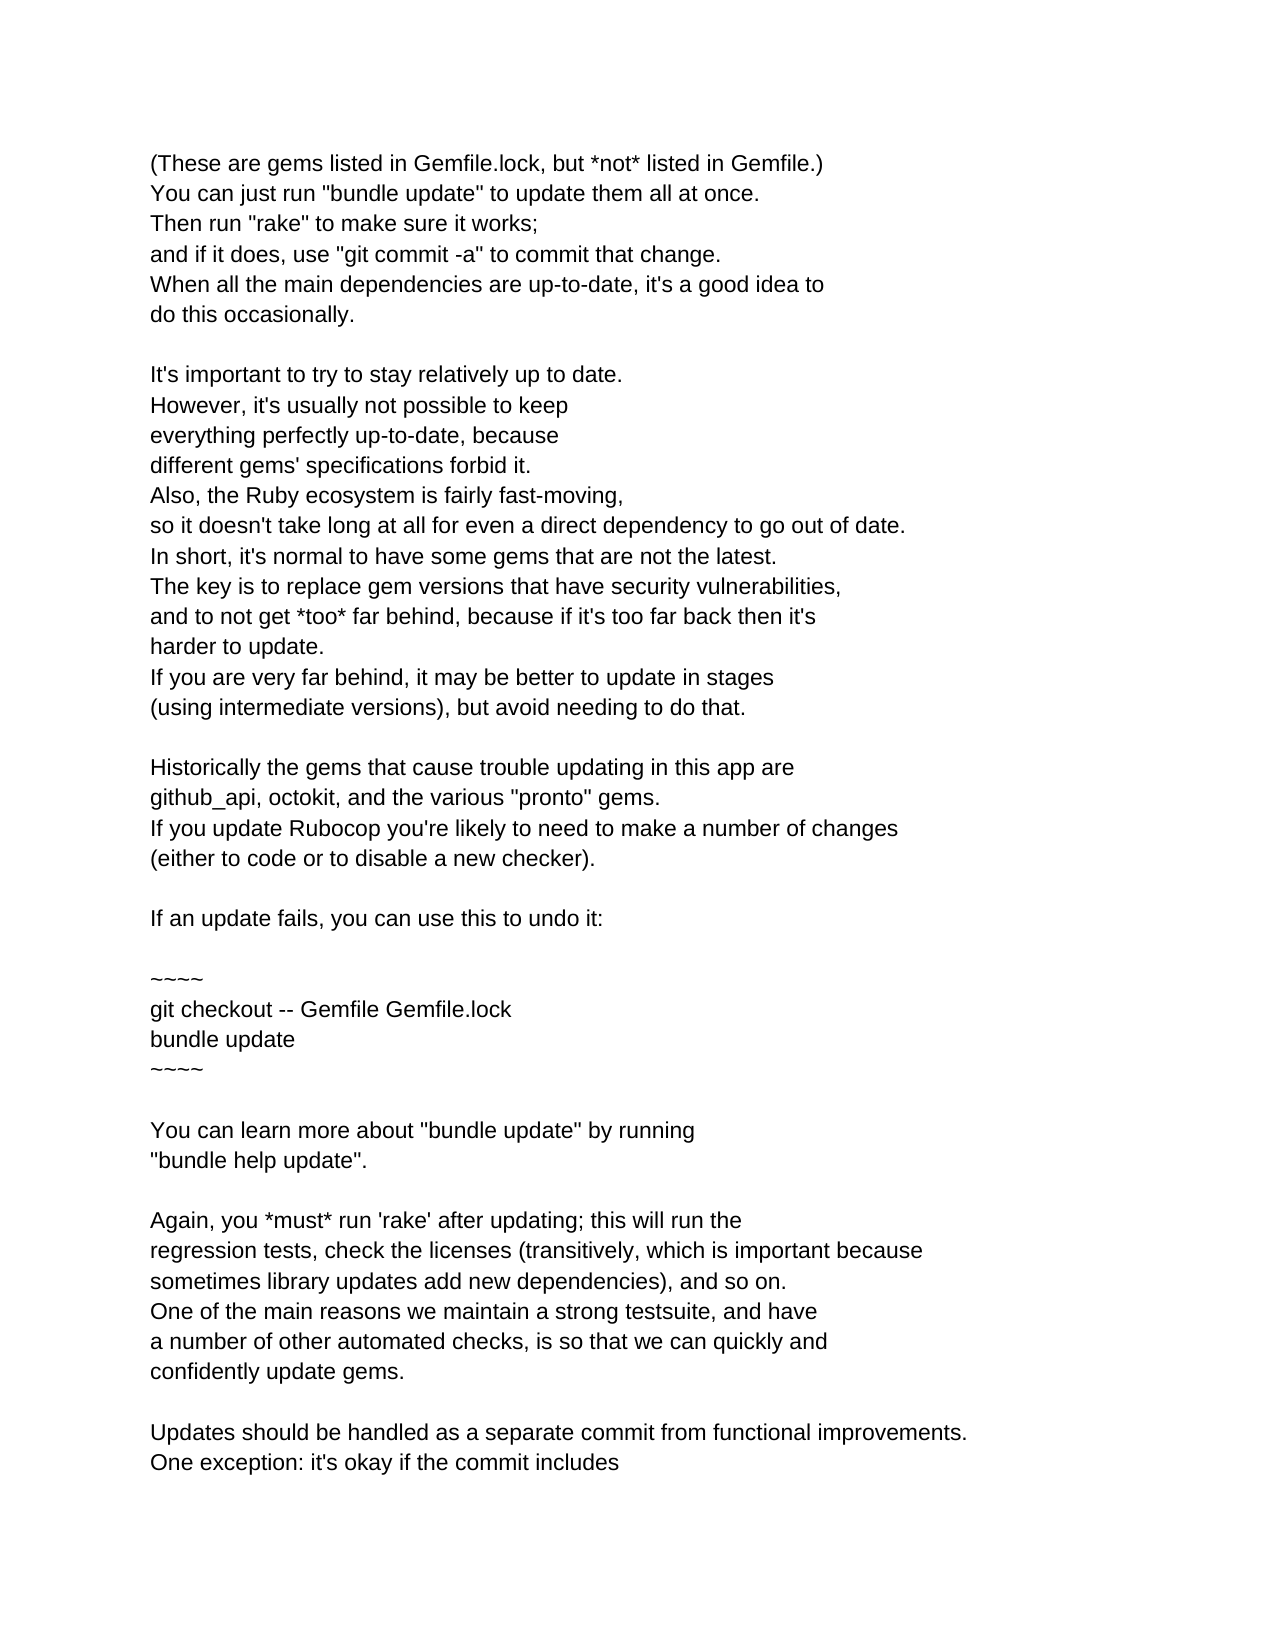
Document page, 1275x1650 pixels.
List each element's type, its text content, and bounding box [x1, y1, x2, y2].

text Then run "rake" to make sure it works; [150, 210, 1125, 237]
text One exception: it's okay if the commit includes [150, 1449, 1125, 1475]
text confidently update gems. [150, 1358, 1125, 1385]
text In short, it's normal to have some gems that are not the latest. [150, 543, 1125, 569]
text (either to code or to disable a new checker). [150, 845, 1125, 871]
text github_api, octokit, and the various "pronto" gems. [150, 784, 1125, 811]
text The key is to replace gem versions that have security vulnerabilities, [150, 573, 1125, 599]
text When all the main dependencies are up-to-date, it's a good idea to [150, 271, 1125, 297]
text a number of other automated checks, is so that we can quickly and [150, 1328, 1125, 1354]
text sometimes library updates add new dependencies), and so on. [150, 1268, 1125, 1294]
text regression tests, check the licenses (transitively, which is important because [150, 1237, 1125, 1264]
text bundle update [150, 1026, 1125, 1052]
text and if it does, use "git commit -a" to commit that change. [150, 241, 1125, 267]
text One of the main reasons we maintain a strong testsuite, and have [150, 1298, 1125, 1324]
text You can learn more about "bundle update" by running [150, 1117, 1125, 1143]
text git checkout -- Gemfile Gemfile.lock [150, 996, 1125, 1022]
text everything perfectly up-to-date, because [150, 422, 1125, 448]
text so it doesn't take long at all for even a direct dependency to go out of date. [150, 512, 1125, 539]
text Historically the gems that cause trouble updating in this app are [150, 754, 1125, 781]
text It's important to try to stay relatively up to date. [150, 361, 1125, 388]
text You can just run "bundle update" to update them all at once. [150, 180, 1125, 207]
text If you are very far behind, it may be better to update in stages [150, 663, 1125, 690]
text and to not get *too* far behind, because if it's too far back then it's [150, 603, 1125, 629]
text (using intermediate versions), but avoid needing to do that. [150, 694, 1125, 720]
text ~~~~ [150, 966, 1125, 992]
text Also, the Ruby ecosystem is fairly fast-moving, [150, 482, 1125, 509]
text do this occasionally. [150, 301, 1125, 327]
text harder to update. [150, 633, 1125, 660]
text ~~~~ [150, 1056, 1125, 1083]
text If you update Rubocop you're likely to need to make a number of changes [150, 814, 1125, 841]
text "bundle help update". [150, 1147, 1125, 1173]
text However, it's usually not possible to keep [150, 392, 1125, 418]
text different gems' specifications forbid it. [150, 452, 1125, 478]
text (These are gems listed in Gemfile.lock, but *not* listed in Gemfile.) [150, 150, 1125, 176]
text Again, you *must* run 'rake' after updating; this will run the [150, 1207, 1125, 1234]
text Updates should be handled as a separate commit from functional improvements. [150, 1419, 1125, 1445]
text If an update fails, you can use this to undo it: [150, 905, 1125, 932]
